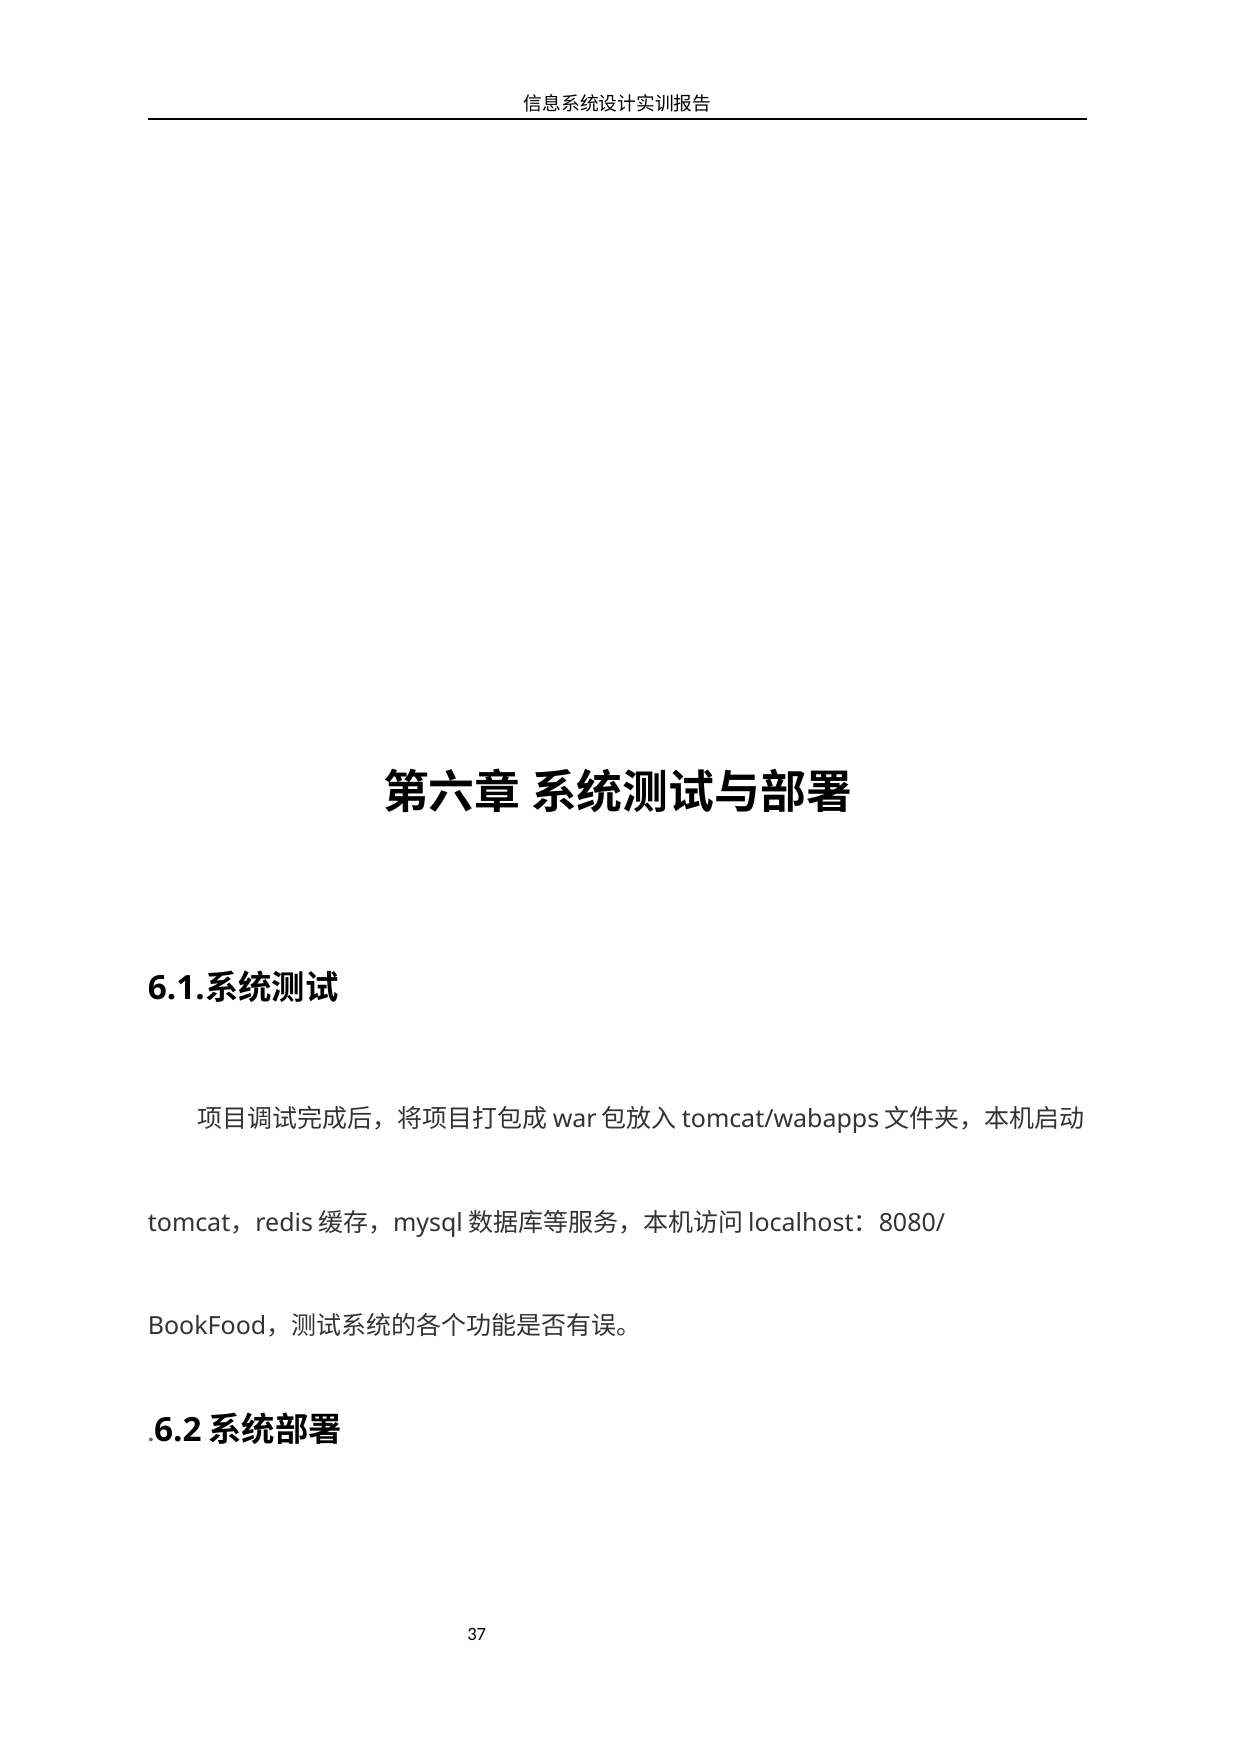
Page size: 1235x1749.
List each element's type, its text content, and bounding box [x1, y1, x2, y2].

subtitle 6.1.系统测试 [148, 950, 1087, 1019]
text .6.2系统部署 [148, 1392, 1087, 1461]
text 项目调试完成后，将项目打包成war包放入tomcat/wabapps文件夹，本机启动tomcat，redis缓存，mysql数据库等服务，本机访问localhost：8080/BookFood，测试系统的各个功能是否有误。 [148, 1082, 1087, 1358]
subtitle 系统测试与部署 [148, 754, 1087, 823]
